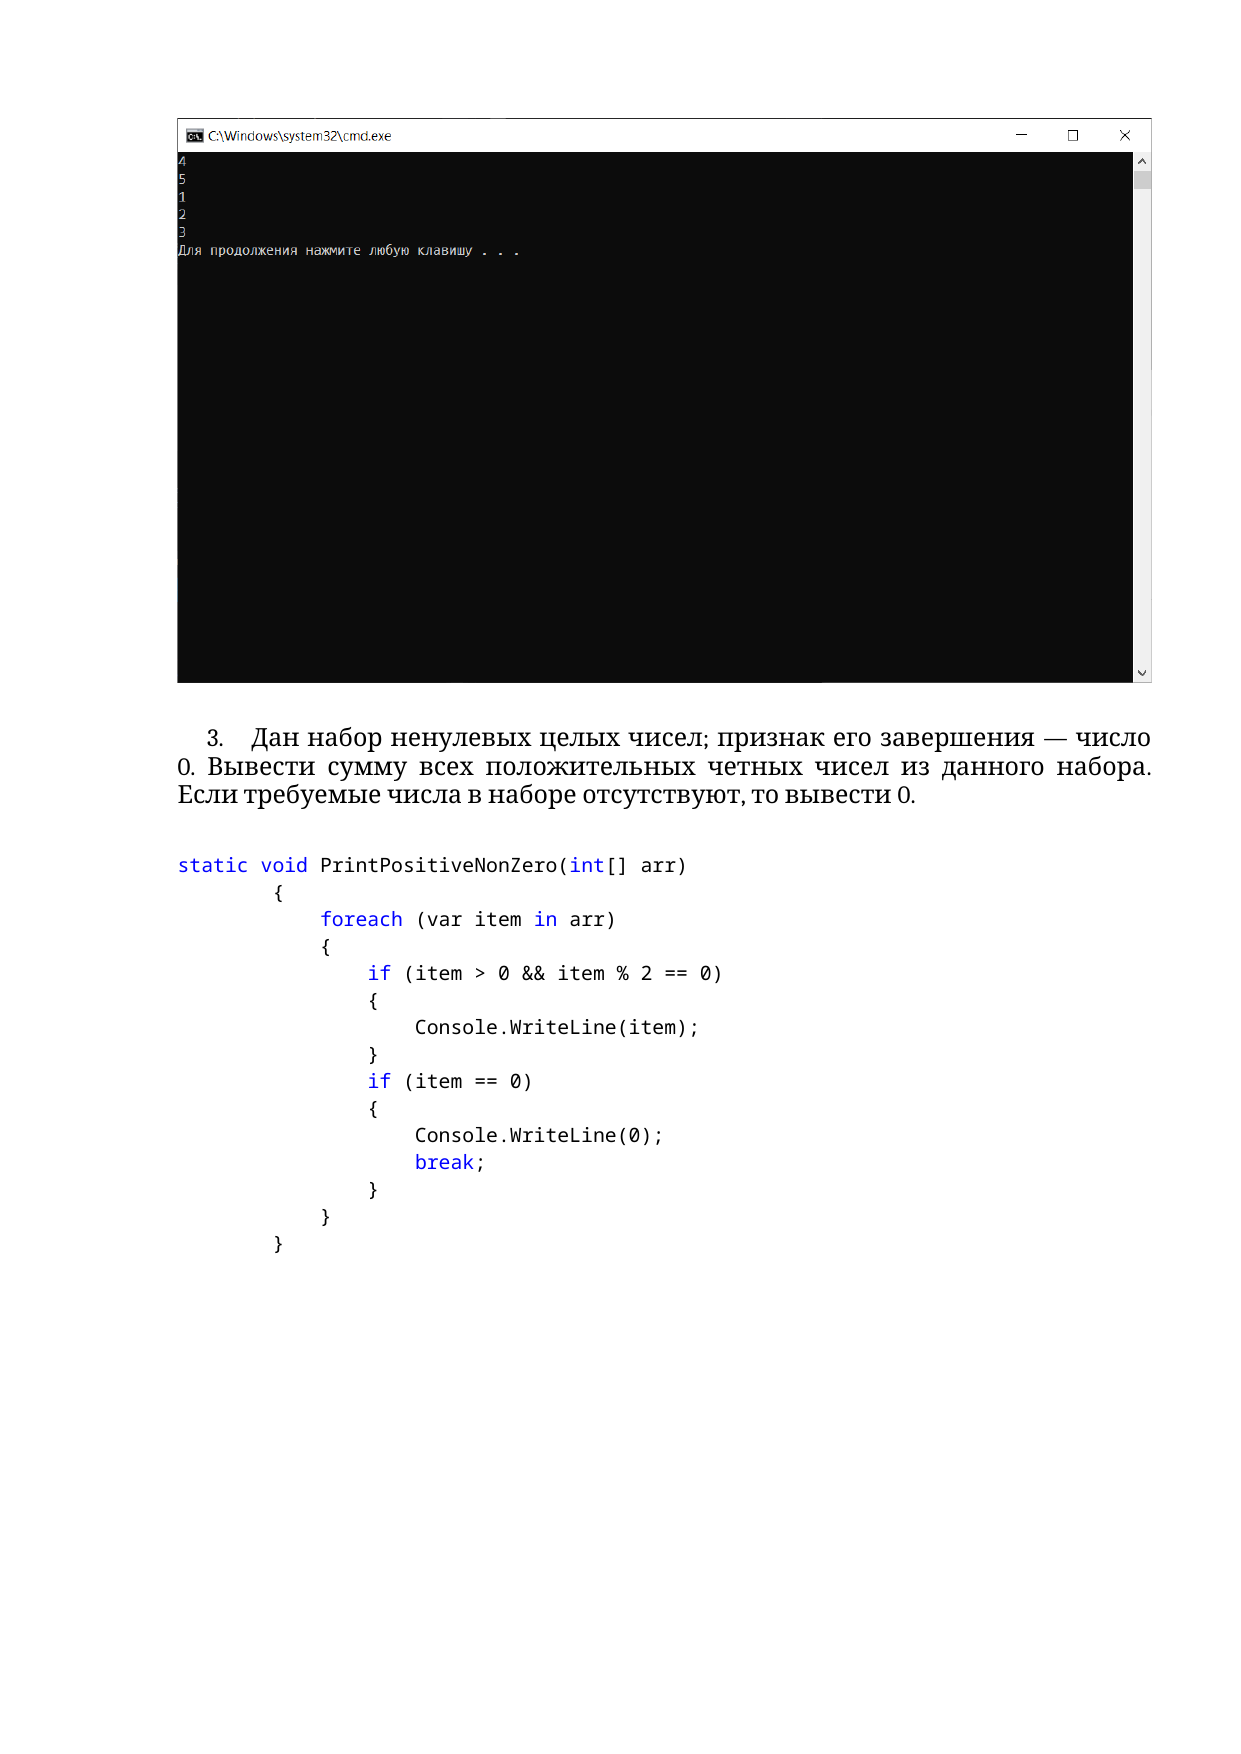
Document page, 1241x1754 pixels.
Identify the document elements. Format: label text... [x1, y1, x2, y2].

text Console.WriteLine(0); [177, 1121, 1152, 1148]
text break; [177, 1148, 1152, 1175]
list Дан набор ненулевых целых чисел; признак его завершения — число 0. Вывести сумму всех положительных четных чисел из данного набора. Если требуемые числа в наборе отсутствуют, то вывести 0. [177, 724, 1152, 810]
text { [177, 932, 1152, 959]
text Console.WriteLine(item); [177, 1013, 1152, 1040]
text { [177, 878, 1152, 905]
picture [177, 118, 1152, 683]
text static void PrintPositiveNonZero(int[] arr) [177, 851, 1152, 878]
text foreach (var item in arr) [177, 905, 1152, 932]
text { [177, 986, 1152, 1013]
text if (item == 0) [177, 1067, 1152, 1094]
text { [177, 1094, 1152, 1121]
text } [177, 1229, 1152, 1256]
text } [177, 1202, 1152, 1229]
text if (item > 0 && item % 2 == 0) [177, 959, 1152, 986]
text } [177, 1175, 1152, 1202]
text } [177, 1040, 1152, 1067]
